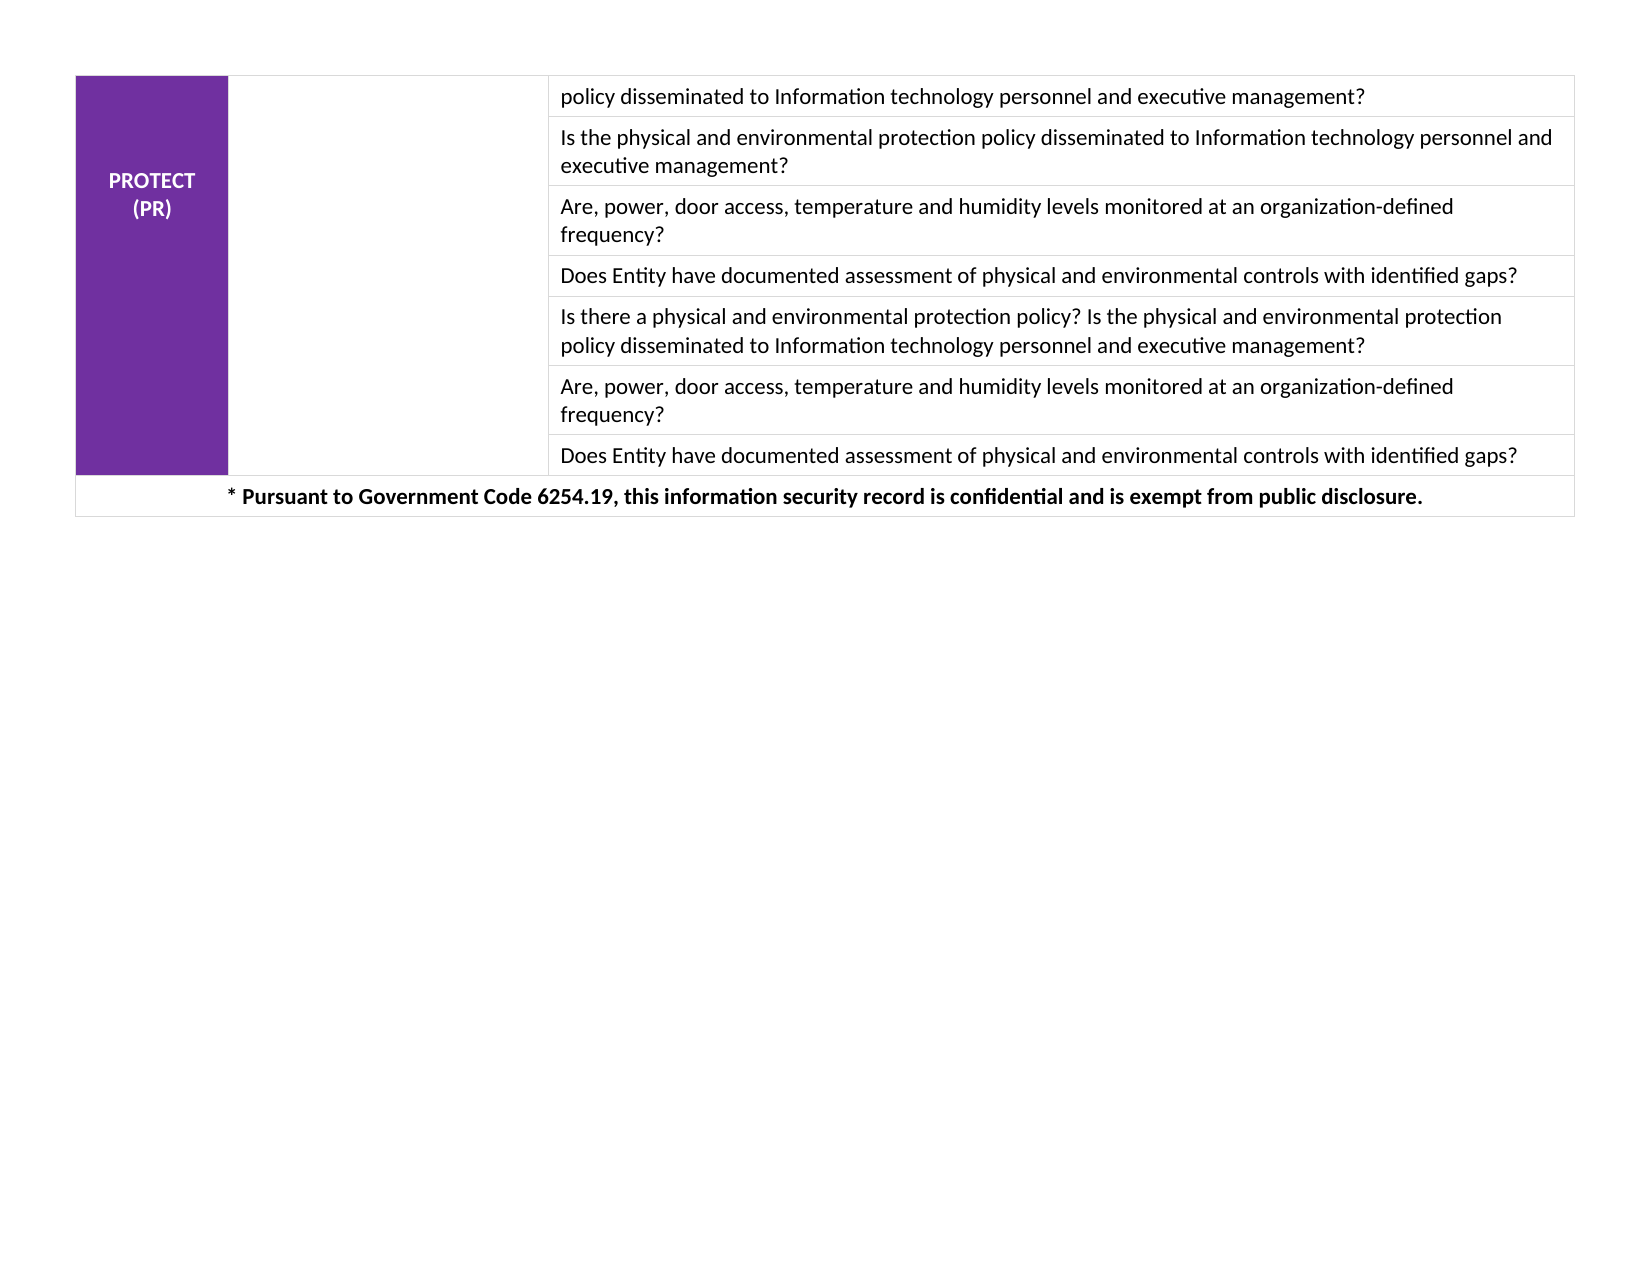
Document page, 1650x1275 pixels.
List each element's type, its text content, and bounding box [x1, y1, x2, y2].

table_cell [549, 76, 1574, 116]
table_cell Are, power, door access, temperature and humidity levels monitored at an organization-defined frequency? [549, 186, 1574, 254]
table_cell Are, power, door access, temperature and humidity levels monitored at an organization-defined frequency? [549, 366, 1574, 434]
table_cell * Pursuant to Government Code 6254.19, this information security record is confidential and is exempt from public disclosure. [76, 476, 1574, 516]
table_cell Does Entity have documented assessment of physical and environmental controls with identified gaps? [549, 435, 1574, 475]
table_cell Is the physical and environmental protection policy disseminated to Information technology personnel and executive management? [549, 117, 1574, 185]
table_cell Does Entity have documented assessment of physical and environmental controls with identified gaps? [549, 256, 1574, 296]
